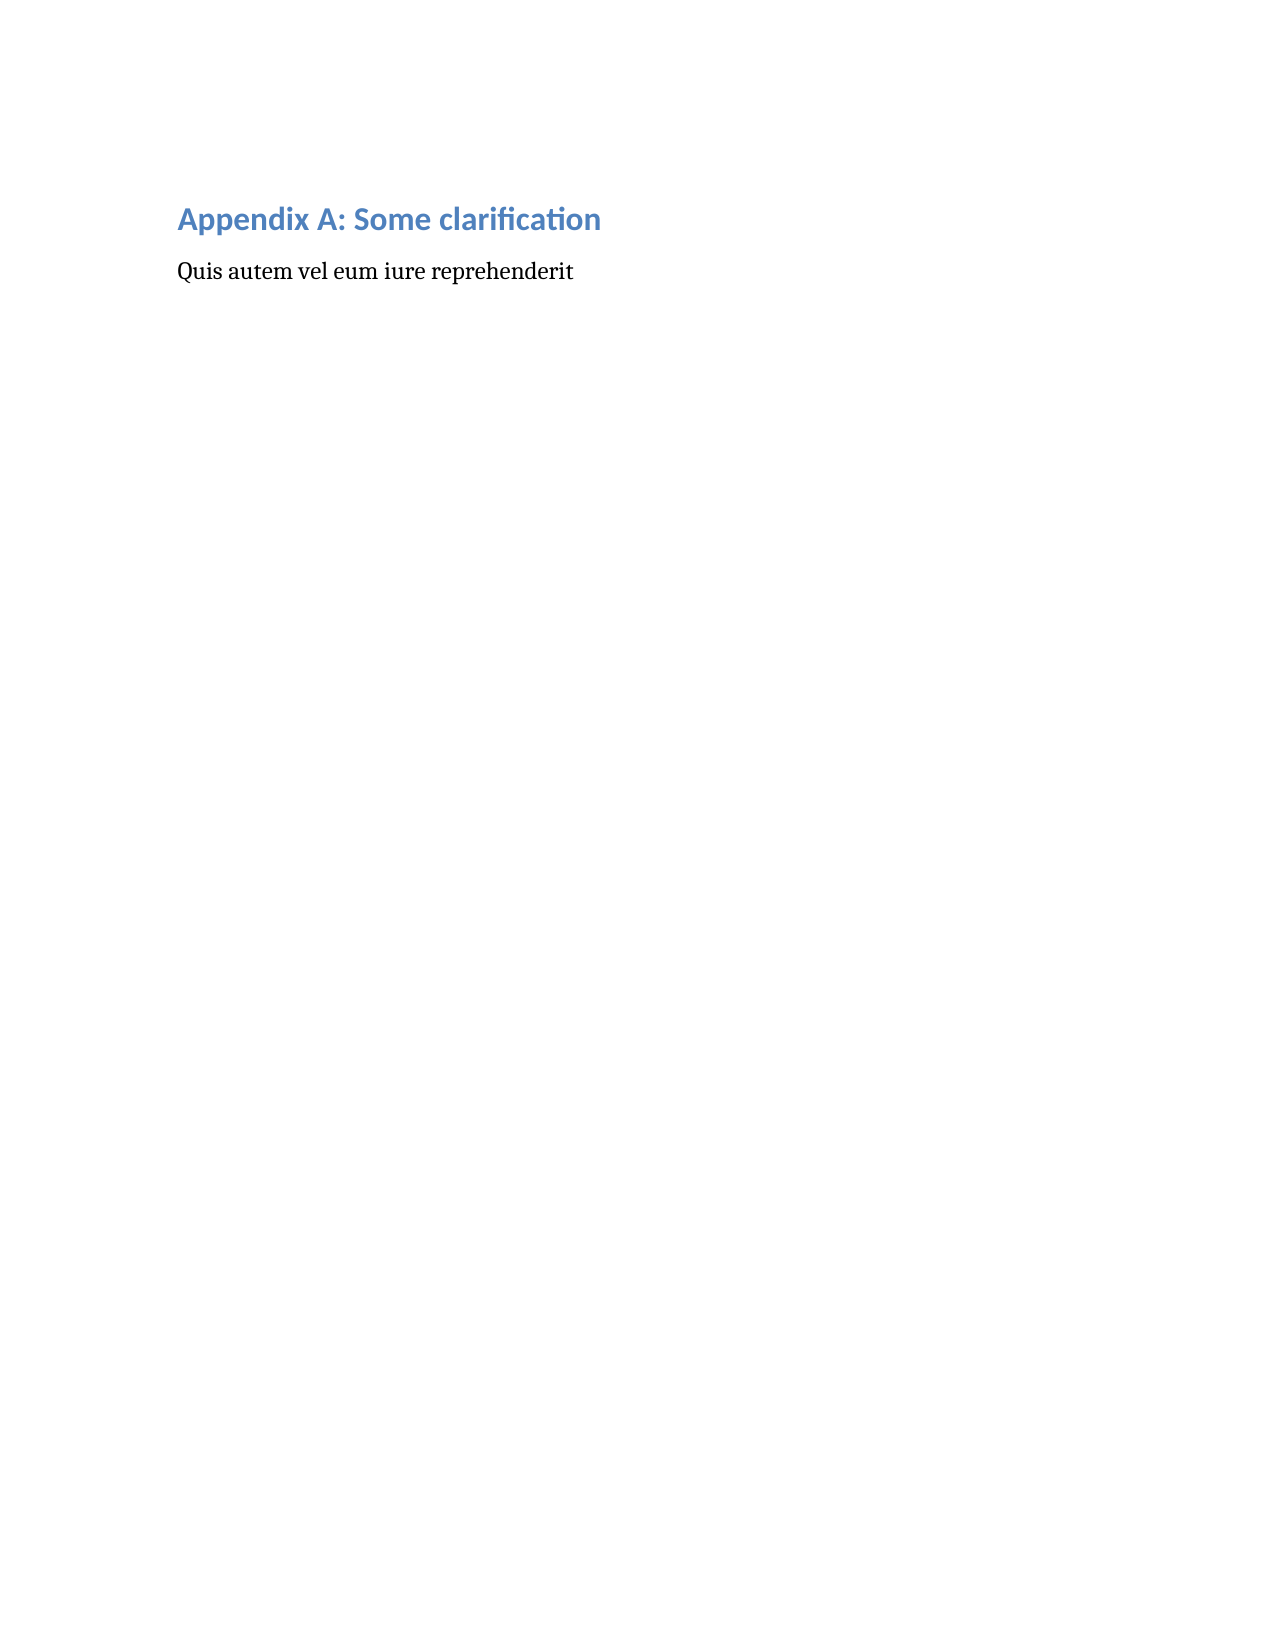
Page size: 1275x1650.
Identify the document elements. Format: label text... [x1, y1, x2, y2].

subtitle Appendix A: Some clarification [177, 198, 1098, 238]
text Quis autem vel eum iure reprehenderit [177, 257, 1098, 286]
